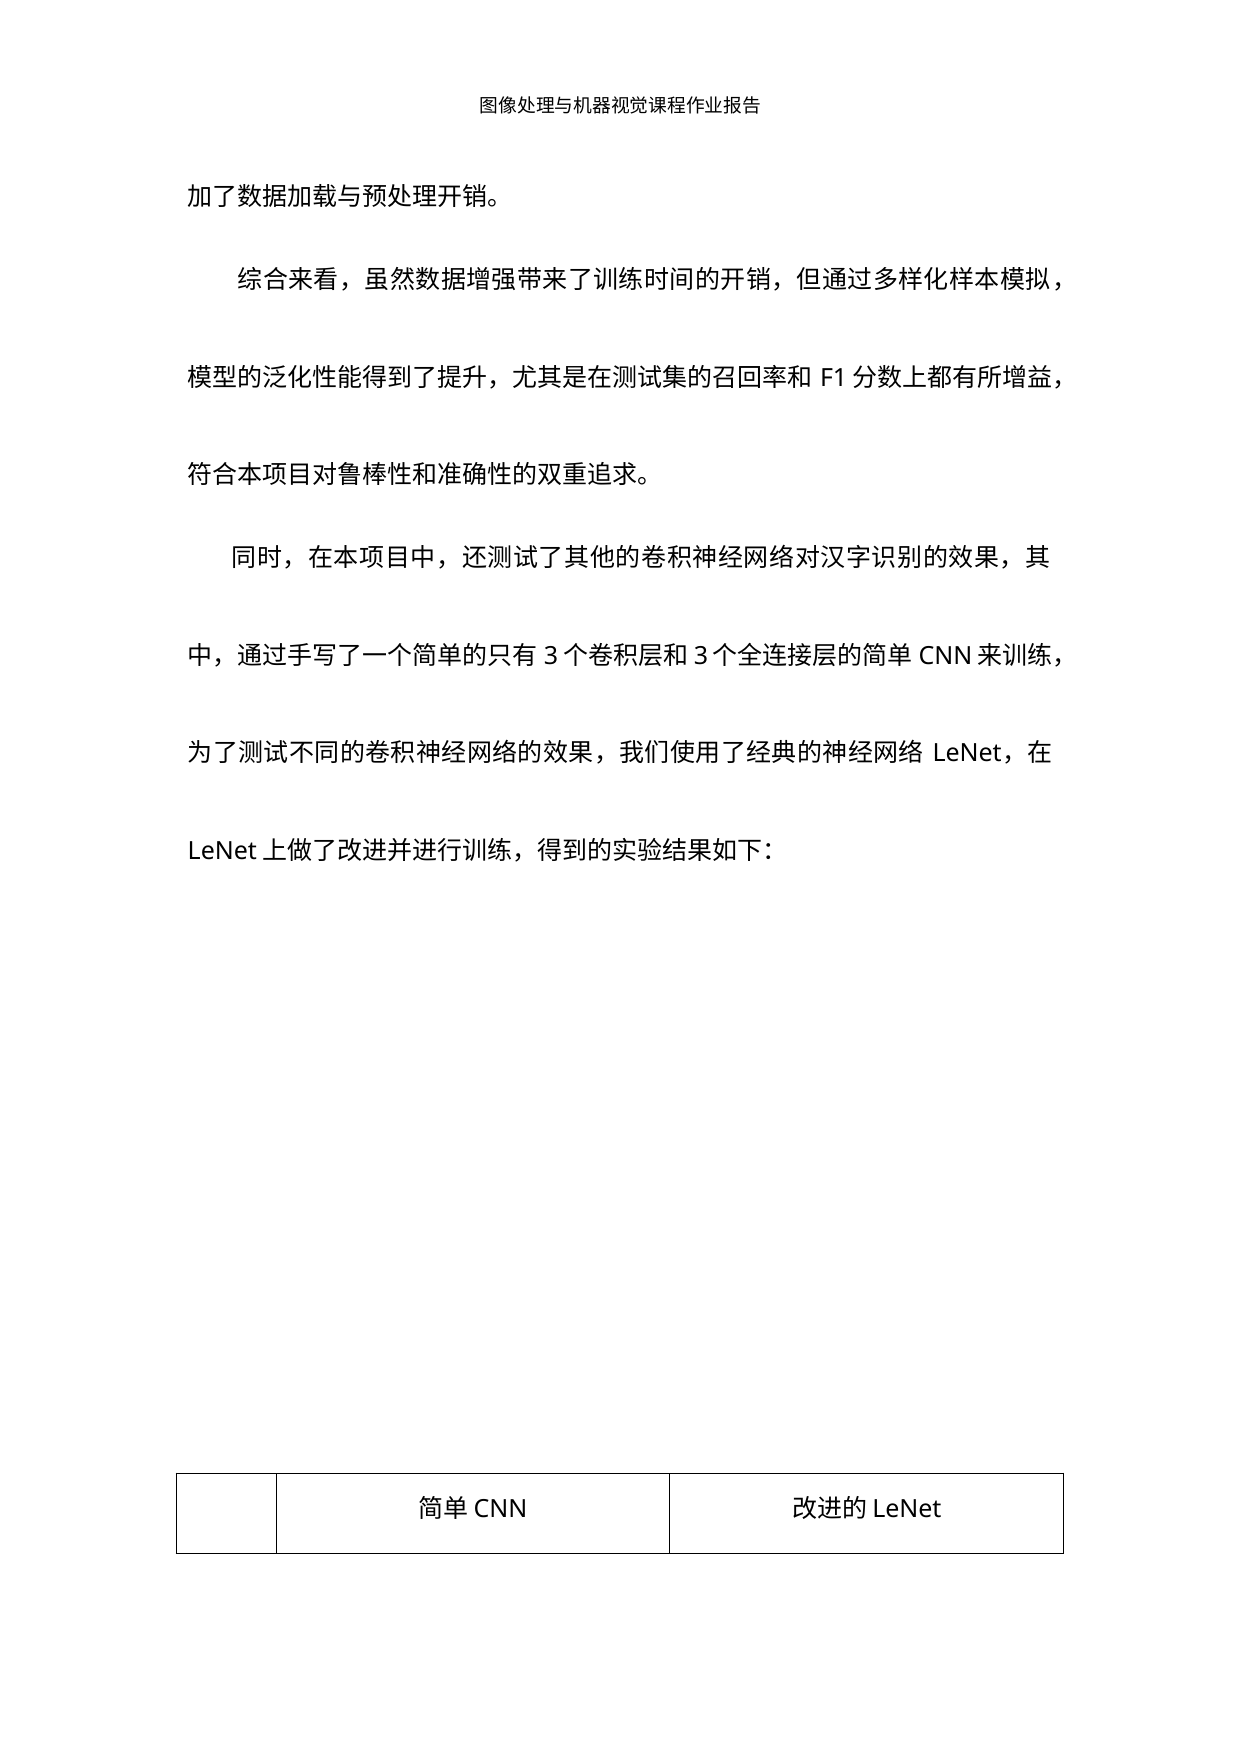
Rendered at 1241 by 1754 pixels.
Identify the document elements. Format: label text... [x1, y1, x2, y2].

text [187, 162, 1053, 227]
table_header 改进的LeNet [670, 1474, 1063, 1553]
table_header 简单CNN [277, 1474, 669, 1553]
text 同时，在本项目中，还测试了其他的卷积神经网络对汉字识别的效果，其中，通过手写了一个简单的只有3个卷积层和3个全连接层的简单CNN来训练，为了测试不同的卷积神经网络的效果，我们使用了经典的神经网络LeNet，在LeNet上做了改进并进行训练，得到的实验结果如下： [187, 523, 1053, 881]
text 综合来看，虽然数据增强带来了训练时间的开销，但通过多样化样本模拟，模型的泛化性能得到了提升，尤其是在测试集的召回率和F1分数上都有所增益，符合本项目对鲁棒性和准确性的双重追求。 [187, 245, 1053, 505]
table_header [177, 1474, 276, 1553]
